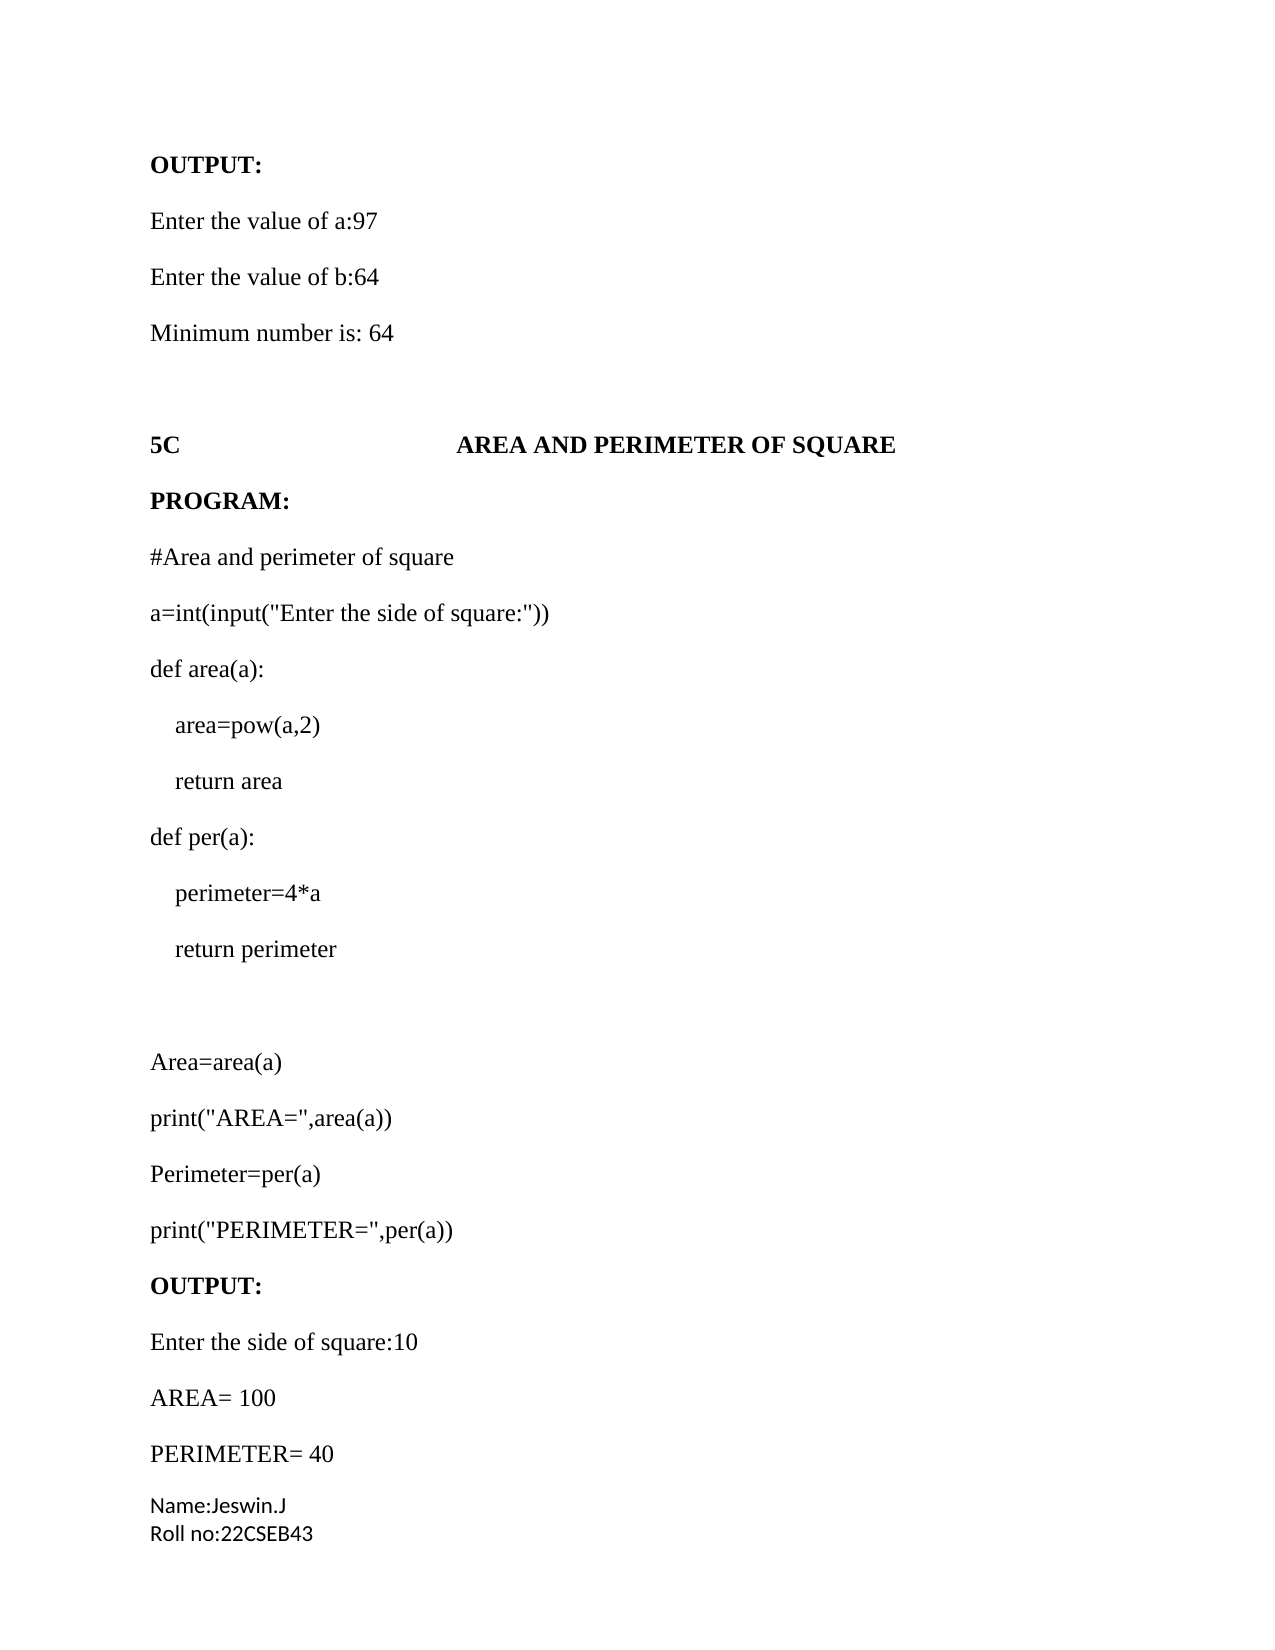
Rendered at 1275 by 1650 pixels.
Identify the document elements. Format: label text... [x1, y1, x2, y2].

text PERIMETER= 40 [150, 1439, 1125, 1468]
text Perimeter=per(a) [150, 1159, 1125, 1187]
text Minimum number is: 64 [150, 318, 1125, 347]
text Enter the side of square:10 [150, 1327, 1125, 1356]
text Enter the value of b:64 [150, 262, 1125, 291]
text Area=area(a) [150, 1047, 1125, 1075]
text perimeter=4*a [150, 878, 1125, 907]
text 5C AREA AND PERIMETER OF SQUARE [150, 430, 1125, 459]
text return area [150, 766, 1125, 795]
text def area(a): [150, 654, 1125, 683]
text def per(a): [150, 822, 1125, 851]
text AREA= 100 [150, 1383, 1125, 1412]
text #Area and perimeter of square [150, 542, 1125, 571]
text OUTPUT: [150, 150, 1125, 179]
text OUTPUT: [150, 1271, 1125, 1299]
text print("PERIMETER=",per(a)) [150, 1215, 1125, 1243]
text print("AREA=",area(a)) [150, 1103, 1125, 1131]
text a=int(input("Enter the side of square:")) [150, 598, 1125, 627]
text PROGRAM: [150, 486, 1125, 515]
text return perimeter [150, 934, 1125, 963]
text Enter the value of a:97 [150, 206, 1125, 235]
text area=pow(a,2) [150, 710, 1125, 739]
